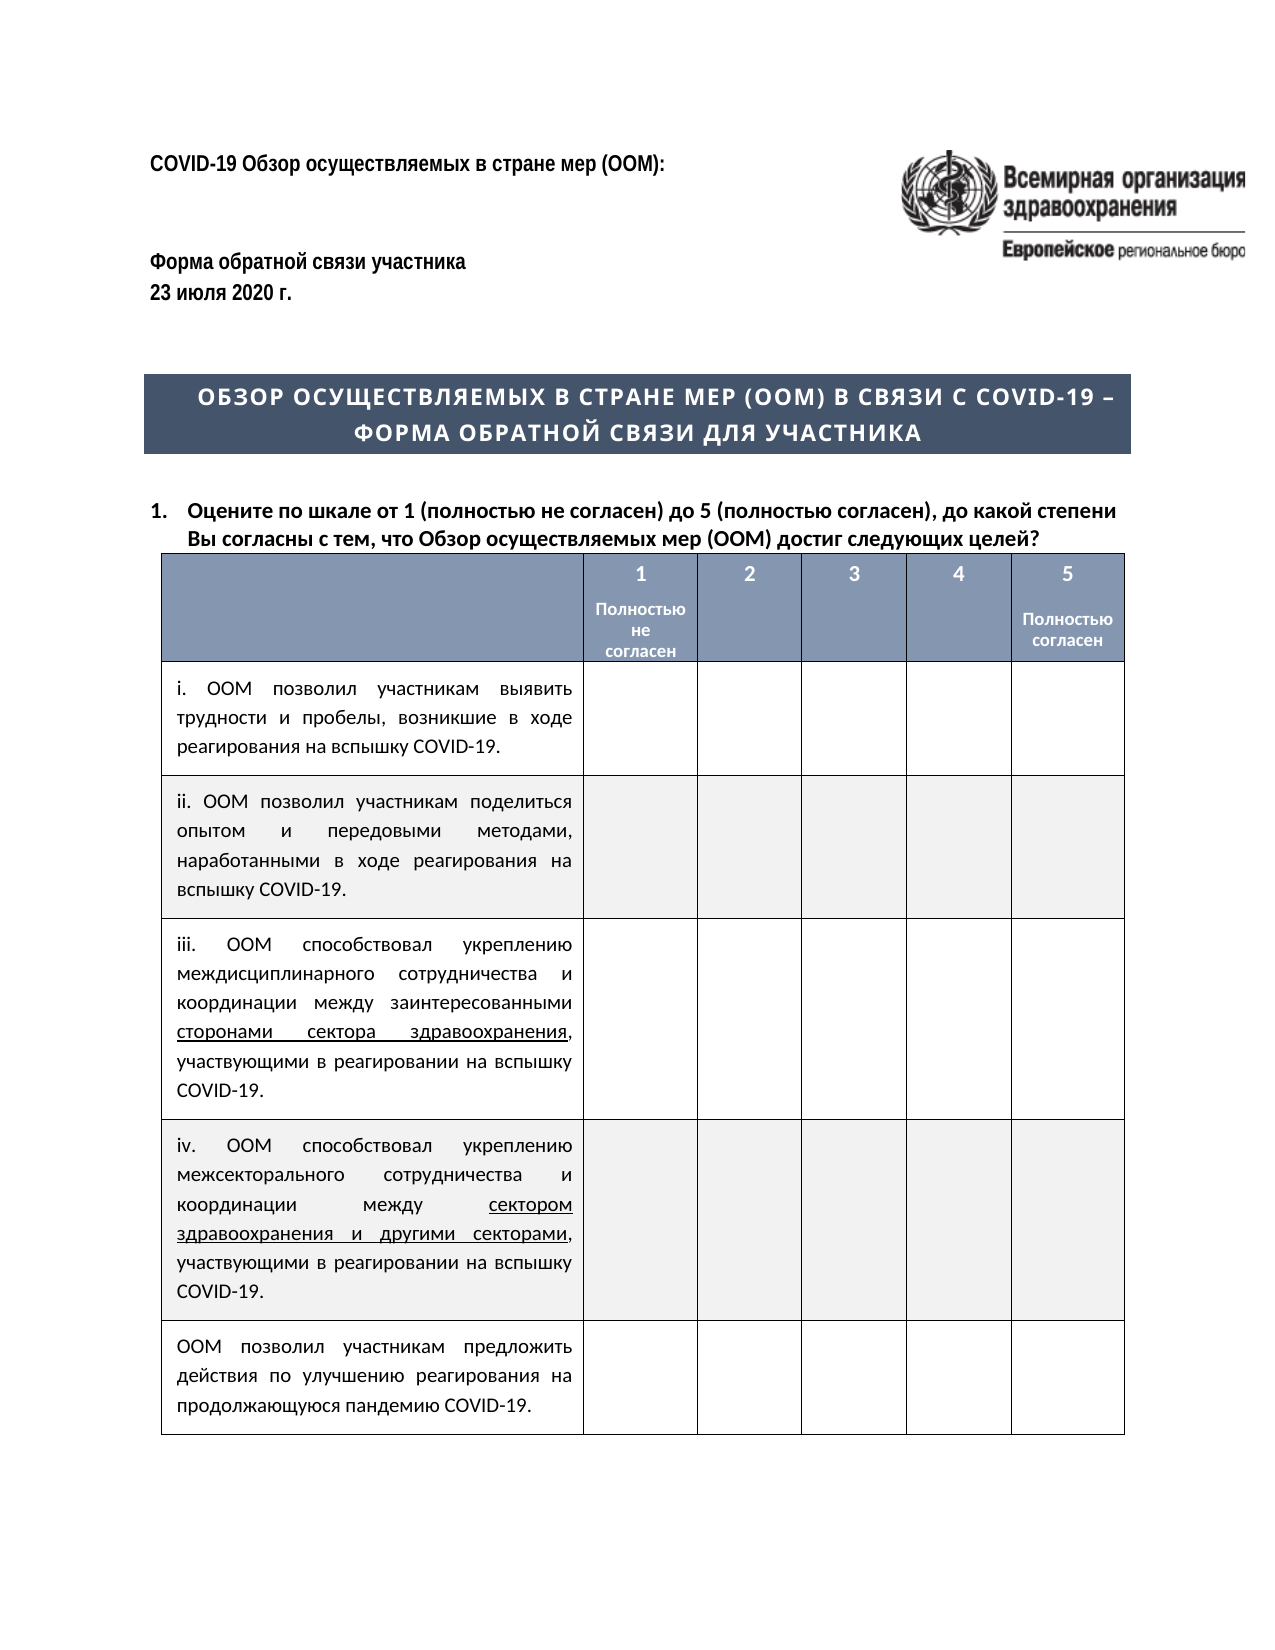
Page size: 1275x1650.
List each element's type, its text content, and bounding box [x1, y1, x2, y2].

table_cell ii. ООМ позволил участникам поделиться опытом и передовыми методами, наработанными в ходе реагирования на вспышку COVID-19. [162, 776, 583, 918]
table_cell [698, 776, 801, 918]
table_header 4 [907, 554, 1011, 598]
picture [901, 150, 1246, 272]
text Форма обратной связи участника [150, 248, 1125, 274]
table_cell Полностью согласен [1012, 598, 1124, 661]
table_cell [802, 919, 906, 1119]
table_cell iii. ООМ способствовал укреплению междисциплинарного сотрудничества и координации между заинтересованными сторонами сектора здравоохранения, участвующими в реагировании на вспышку COVID-19. [162, 919, 583, 1119]
table_header 1 [584, 554, 697, 598]
table_cell [907, 1120, 1011, 1320]
text COVID-19 Обзор осуществляемых в стране мер (ООМ): [150, 150, 901, 176]
table_cell [907, 598, 1011, 661]
table_cell Полностью не согласен [584, 598, 697, 661]
list Оцените по шкале от 1 (полностью не согласен) до 5 (полностью согласен), до какой степени Вы согласны с тем, что Обзор осуществляемых мер (ООМ) достиг следующих целей? [150, 496, 1125, 552]
table_cell [802, 1321, 906, 1434]
table_cell [907, 776, 1011, 918]
table_cell [1012, 776, 1124, 918]
table_cell [698, 598, 801, 661]
table_cell iv. ООМ способствовал укреплению межсекторального сотрудничества и координации между сектором здравоохранения и другими секторами, участвующими в реагировании на вспышку COVID-19. [162, 1120, 583, 1320]
table_cell [698, 662, 801, 775]
table_cell [802, 776, 906, 918]
table_cell [584, 776, 697, 918]
table_cell i. ООМ позволил участникам выявить трудности и пробелы, возникшие в ходе реагирования на вспышку COVID-19. [162, 662, 583, 775]
table_cell [802, 662, 906, 775]
table_cell [698, 919, 801, 1119]
table_cell [907, 662, 1011, 775]
table_cell [1012, 662, 1124, 775]
table_cell [584, 1321, 697, 1434]
text 23 июля 2020 г. [150, 278, 1125, 305]
table_cell [1012, 1321, 1124, 1434]
table_header 3 [802, 554, 906, 598]
table_cell [802, 1120, 906, 1320]
table_cell [1012, 919, 1124, 1119]
table_cell [907, 919, 1011, 1119]
table_cell ООМ позволил участникам предложить действия по улучшению реагирования на продолжающуюся пандемию COVID-19. [162, 1321, 583, 1434]
table_cell [584, 919, 697, 1119]
subtitle ОБЗОР ОСУЩЕСТВЛЯЕМЫХ В СТРАНЕ МЕР (ООМ) В СВЯЗИ С COVID-19 – ФОРМА ОБРАТНОЙ СВЯЗИ ДЛЯ УЧАСТНИКА [150, 381, 1125, 448]
table_cell [907, 1321, 1011, 1434]
table_cell [698, 1321, 801, 1434]
table_cell [802, 598, 906, 661]
table_cell [584, 1120, 697, 1320]
table_cell [584, 662, 697, 775]
table_cell [698, 1120, 801, 1320]
table_header 5 [1012, 554, 1124, 598]
table_header 2 [698, 554, 801, 598]
table_cell [1012, 1120, 1124, 1320]
table_header [162, 554, 583, 661]
